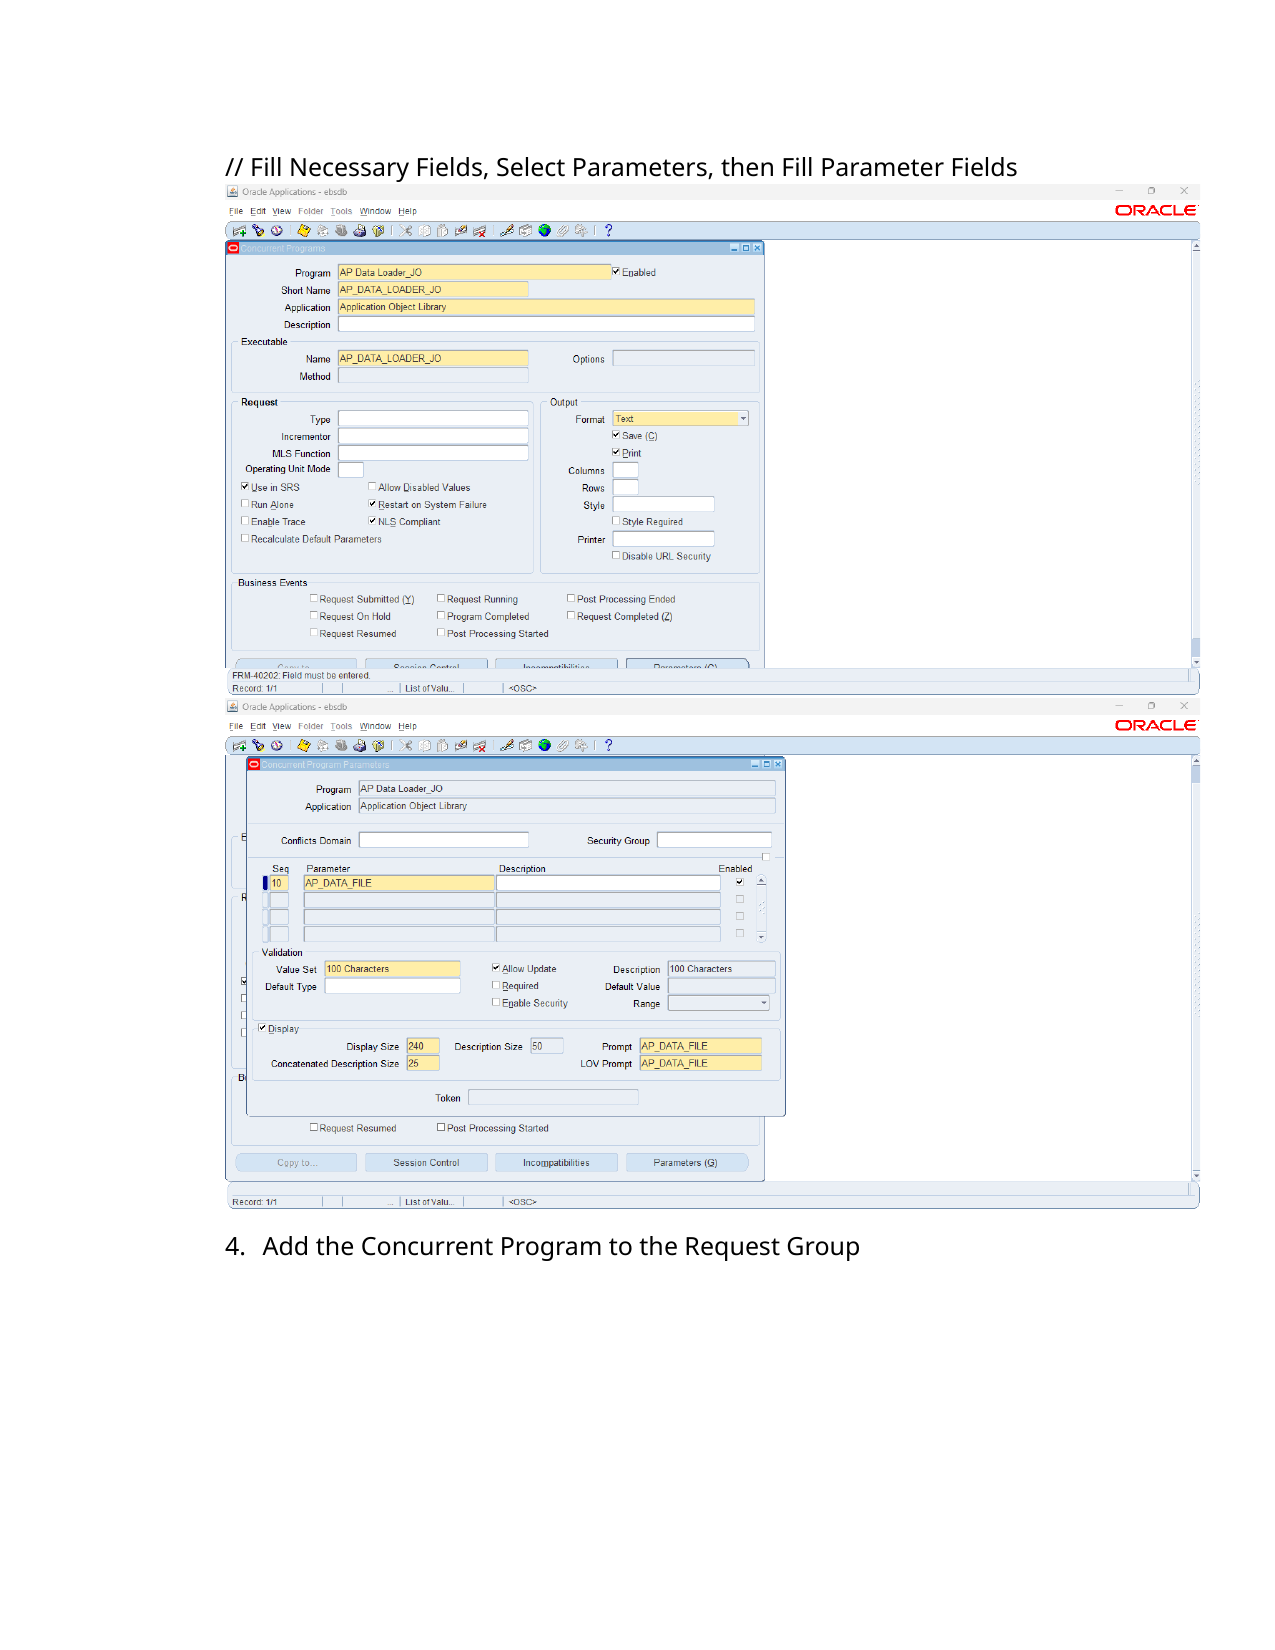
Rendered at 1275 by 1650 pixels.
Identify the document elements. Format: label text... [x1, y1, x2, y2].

picture [225, 184, 1200, 1212]
text // Fill Necessary Fields, Select Parameters, then Fill Parameter Fields [225, 150, 1125, 184]
list Add the Concurrent Program to the Request Group [225, 1228, 1125, 1263]
